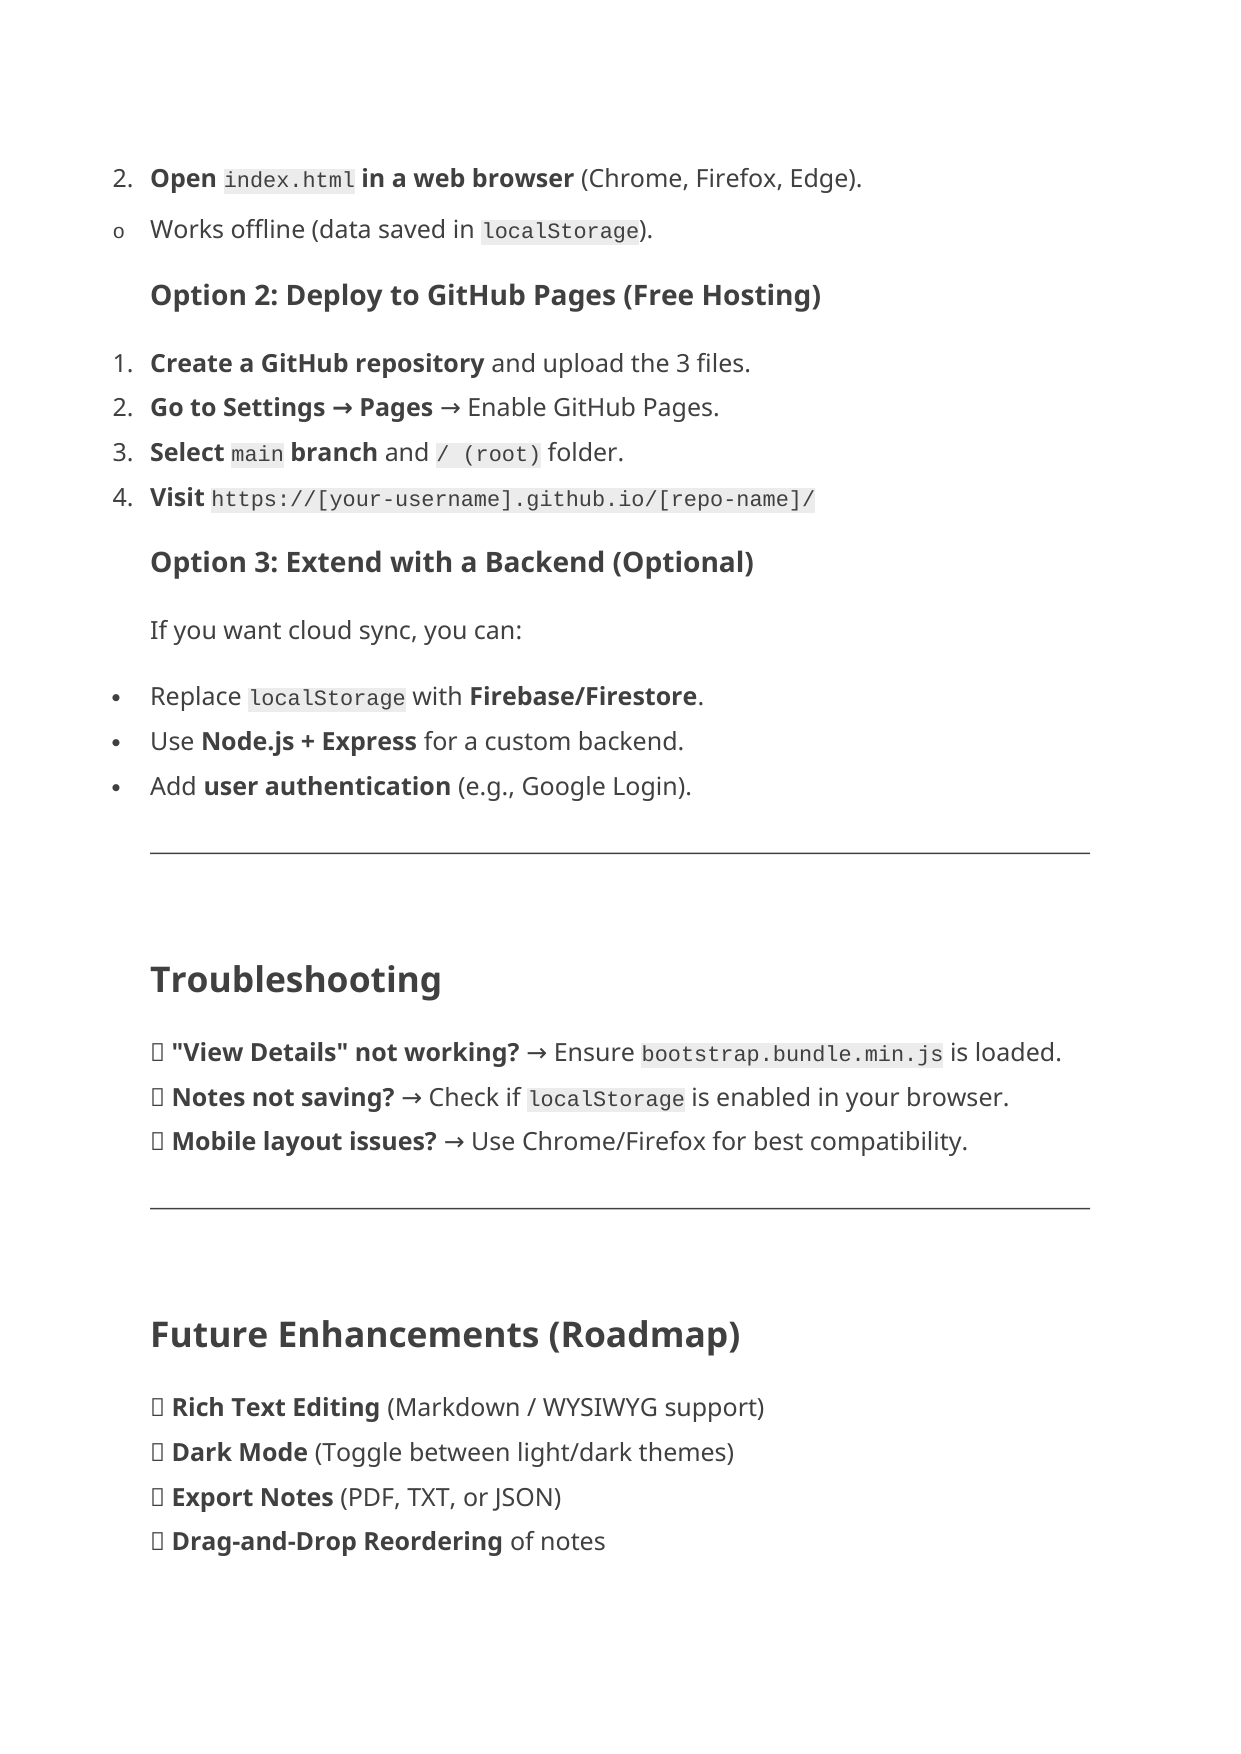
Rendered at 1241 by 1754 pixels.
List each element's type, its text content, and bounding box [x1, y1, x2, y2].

list Open index.html in a web browser (Chrome, Firefox, Edge). [112, 150, 1090, 195]
text Troubleshooting [150, 954, 1090, 1002]
list Add user authentication (e.g., Google Login). [112, 758, 1090, 802]
list Select main branch and / (root) folder. [112, 424, 1090, 469]
list Visit https://[your-username].github.io/[repo-name]/ [112, 469, 1090, 513]
text 🔹 Rich Text Editing (Markdown / WYSIWYG support) 🔹 Dark Mode (Toggle between light/dark themes) 🔹 Export Notes (PDF, TXT, or JSON) 🔹 Drag-and-Drop Reordering of notes [150, 1379, 1090, 1558]
text Option 3: Extend with a Backend (Optional) [150, 542, 1090, 581]
text If you want cloud sync, you can: [150, 602, 1090, 647]
list Works offline (data saved in localStorage). [112, 201, 1090, 246]
list Go to Settings → Pages → Enable GitHub Pages. [112, 379, 1090, 424]
text Option 2: Deploy to GitHub Pages (Free Hosting) [150, 275, 1090, 313]
text Future Enhancements (Roadmap) [150, 1309, 1090, 1358]
list Create a GitHub repository and upload the 3 files. [112, 334, 1090, 379]
list Replace localStorage with Firebase/Firestore. [112, 668, 1090, 713]
text ❌ "View Details" not working? → Ensure bootstrap.bundle.min.js is loaded. ❌ Notes not saving? → Check if localStorage is enabled in your browser. ❌ Mobile layout issues? → Use Chrome/Firefox for best compatibility. [150, 1024, 1090, 1158]
list Use Node.js + Express for a custom backend. [112, 713, 1090, 758]
